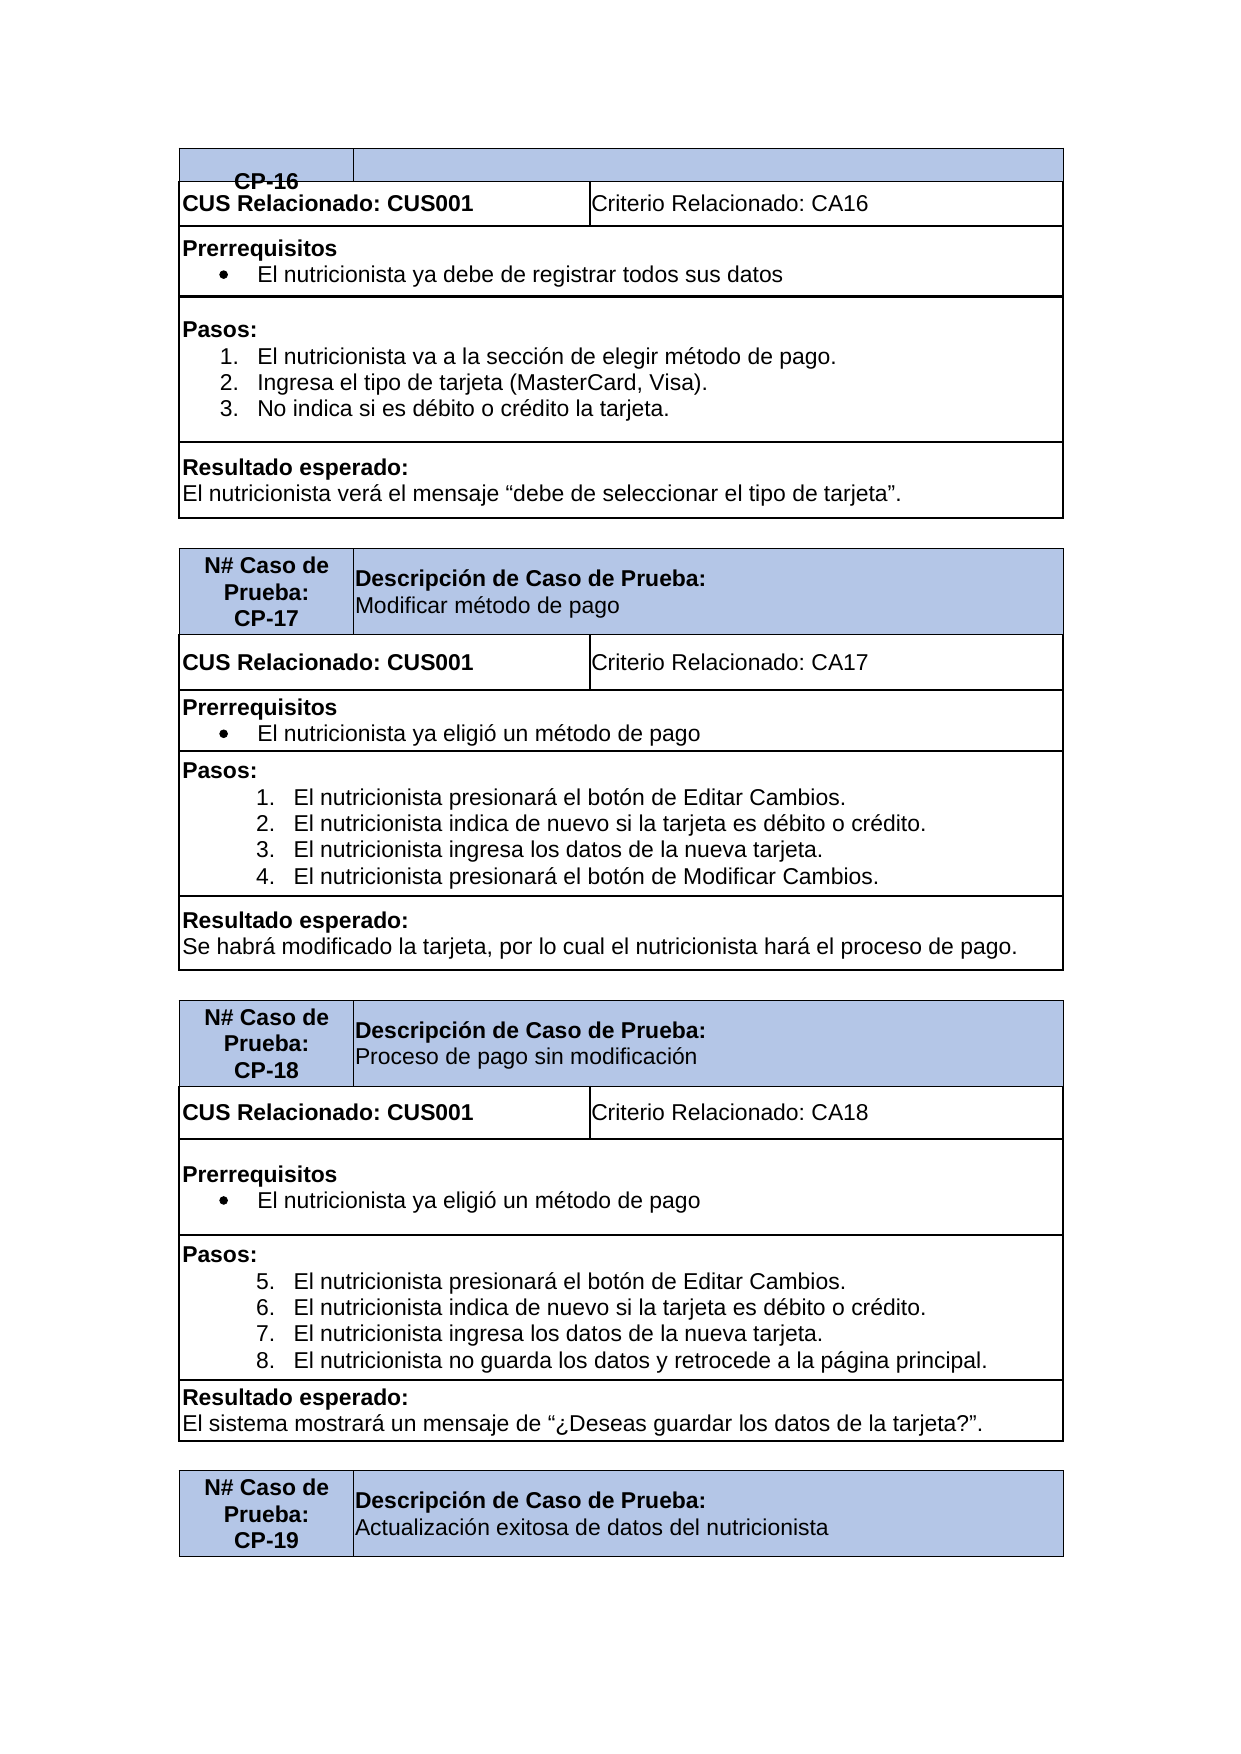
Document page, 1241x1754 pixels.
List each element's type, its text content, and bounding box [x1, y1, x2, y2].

table_header N# Caso de Prueba: CP-17 [180, 549, 353, 634]
table_cell Pasos: El nutricionista presionará el botón de Editar Cambios. El nutricionista indica de nuevo si la tarjeta es débito o crédito. El nutricionista ingresa los datos de la nueva tarjeta. El nutricionista no guarda los datos y retrocede a la página principal. [180, 1236, 1062, 1379]
table_cell Criterio Relacionado: CA17 [591, 635, 1062, 689]
table_header Descripción de Caso de Prueba: Modificar método de pago [354, 549, 1063, 634]
table_cell Criterio Relacionado: CA18 [591, 1087, 1062, 1138]
table_header N# Caso de Prueba: CP-18 [180, 1001, 353, 1086]
table_cell Resultado esperado: Se habrá modificado la tarjeta, por lo cual el nutricionista hará el proceso de pago. [180, 897, 1062, 969]
table_cell CUS Relacionado: CUS001 [180, 635, 589, 689]
table_header Descripción de Caso de Prueba: Actualización exitosa de datos del nutricionista [354, 1471, 1063, 1556]
table_cell Criterio Relacionado: CA16 [591, 182, 1062, 225]
table_cell CUS Relacionado: CUS001 [180, 1087, 589, 1138]
table_header Descripción de Caso de Prueba: Proceso de pago sin modificación [354, 1001, 1063, 1086]
table_cell Prerrequisitos El nutricionista ya debe de registrar todos sus datos [180, 227, 1062, 295]
table_cell Resultado esperado: El sistema mostrará un mensaje de “¿Deseas guardar los datos de la tarjeta?”. [180, 1381, 1062, 1439]
table_header N# Caso de Prueba: CP-19 [180, 1471, 353, 1556]
table_cell Resultado esperado: El nutricionista verá el mensaje “debe de seleccionar el tipo de tarjeta”. [180, 443, 1062, 517]
table_cell CUS Relacionado: CUS001 [180, 182, 589, 225]
table_cell Prerrequisitos El nutricionista ya eligió un método de pago [180, 1140, 1062, 1234]
table_cell Prerrequisitos El nutricionista ya eligió un método de pago [180, 691, 1062, 749]
table_cell Pasos: El nutricionista presionará el botón de Editar Cambios. El nutricionista indica de nuevo si la tarjeta es débito o crédito. El nutricionista ingresa los datos de la nueva tarjeta. El nutricionista presionará el botón de Modificar Cambios. [180, 752, 1062, 895]
table_cell Pasos: El nutricionista va a la sección de elegir método de pago. Ingresa el tipo de tarjeta (MasterCard, Visa). No indica si es débito o crédito la tarjeta. [180, 298, 1062, 441]
